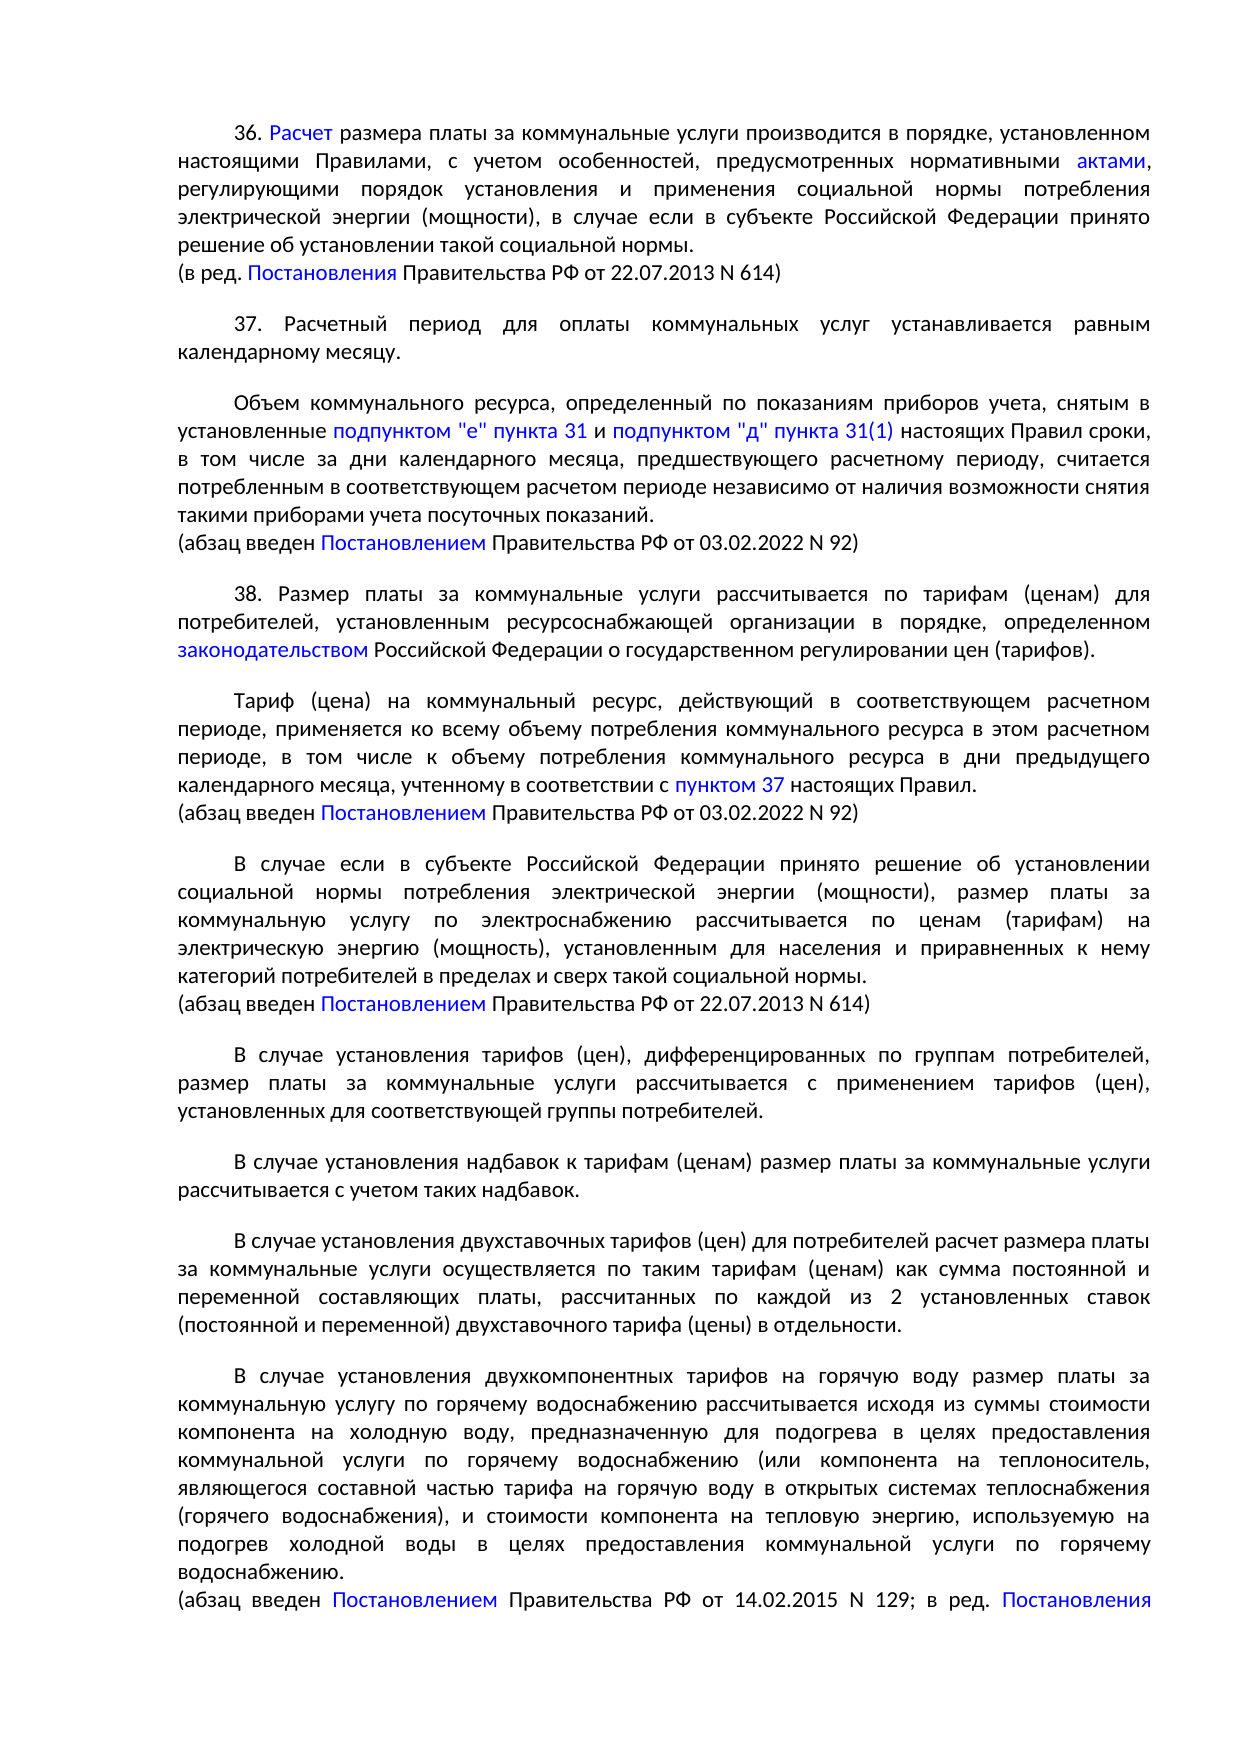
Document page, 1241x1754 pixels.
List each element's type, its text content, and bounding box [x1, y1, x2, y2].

text Объем коммунального ресурса, определенный по показаниям приборов учета, снятым в установленные подпунктом "е" пункта 31 и подпунктом "д" пункта 31(1) настоящих Правил сроки, в том числе за дни календарного месяца, предшествующего расчетному периоду, считается потребленным в соответствующем расчетом периоде независимо от наличия возможности снятия такими приборами учета посуточных показаний. [177, 388, 1152, 528]
text (абзац введен Постановлением Правительства РФ от 03.02.2022 N 92) [177, 798, 1152, 826]
text В случае установления надбавок к тарифам (ценам) размер платы за коммунальные услуги рассчитывается с учетом таких надбавок. [177, 1147, 1152, 1203]
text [177, 1585, 1152, 1613]
text В случае установления двухкомпонентных тарифов на горячую воду размер платы за коммунальную услугу по горячему водоснабжению рассчитывается исходя из суммы стоимости компонента на холодную воду, предназначенную для подогрева в целях предоставления коммунальной услуги по горячему водоснабжению (или компонента на теплоноситель, являющегося составной частью тарифа на горячую воду в открытых системах теплоснабжения (горячего водоснабжения), и стоимости компонента на тепловую энергию, используемую на подогрев холодной воды в целях предоставления коммунальной услуги по горячему водоснабжению. [177, 1361, 1152, 1585]
text В случае если в субъекте Российской Федерации принято решение об установлении социальной нормы потребления электрической энергии (мощности), размер платы за коммунальную услугу по электроснабжению рассчитывается по ценам (тарифам) на электрическую энергию (мощность), установленным для населения и приравненных к нему категорий потребителей в пределах и сверх такой социальной нормы. [177, 849, 1152, 989]
text В случае установления двухставочных тарифов (цен) для потребителей расчет размера платы за коммунальные услуги осуществляется по таким тарифам (ценам) как сумма постоянной и переменной составляющих платы, рассчитанных по каждой из 2 установленных ставок (постоянной и переменной) двухставочного тарифа (цены) в отдельности. [177, 1226, 1152, 1338]
text (в ред. Постановления Правительства РФ от 22.07.2013 N 614) [177, 258, 1152, 286]
text Тариф (цена) на коммунальный ресурс, действующий в соответствующем расчетном периоде, применяется ко всему объему потребления коммунального ресурса в этом расчетном периоде, в том числе к объему потребления коммунального ресурса в дни предыдущего календарного месяца, учтенному в соответствии с пунктом 37 настоящих Правил. [177, 686, 1152, 798]
text (абзац введен Постановлением Правительства РФ от 22.07.2013 N 614) [177, 989, 1152, 1017]
text 36. Расчет размера платы за коммунальные услуги производится в порядке, установленном настоящими Правилами, с учетом особенностей, предусмотренных нормативными актами, регулирующими порядок установления и применения социальной нормы потребления электрической энергии (мощности), в случае если в субъекте Российской Федерации принято решение об установлении такой социальной нормы. [177, 118, 1152, 258]
text 37. Расчетный период для оплаты коммунальных услуг устанавливается равным календарному месяцу. [177, 309, 1152, 365]
text (абзац введен Постановлением Правительства РФ от 03.02.2022 N 92) [177, 528, 1152, 556]
text В случае установления тарифов (цен), дифференцированных по группам потребителей, размер платы за коммунальные услуги рассчитывается с применением тарифов (цен), установленных для соответствующей группы потребителей. [177, 1040, 1152, 1124]
text 38. Размер платы за коммунальные услуги рассчитывается по тарифам (ценам) для потребителей, установленным ресурсоснабжающей организации в порядке, определенном законодательством Российской Федерации о государственном регулировании цен (тарифов). [177, 579, 1152, 663]
